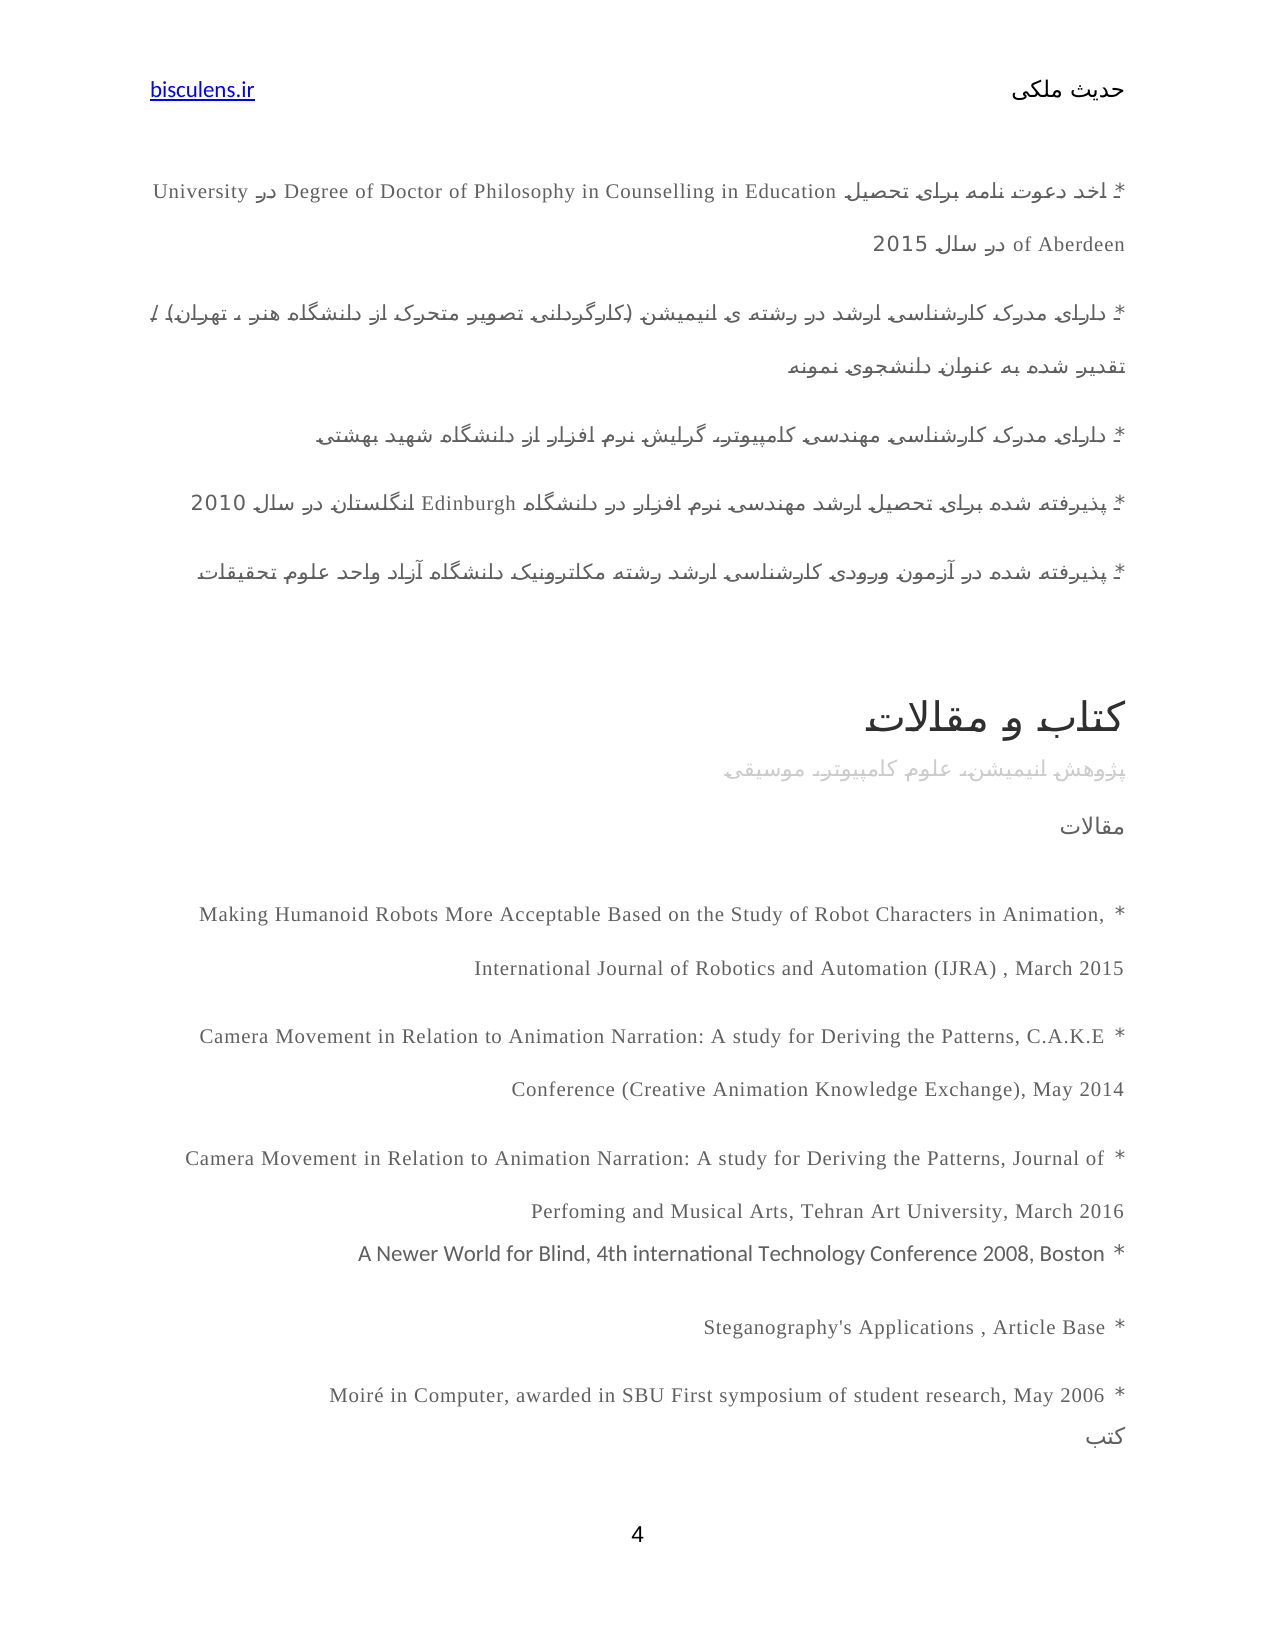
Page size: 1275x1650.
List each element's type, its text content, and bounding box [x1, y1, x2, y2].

text کتب [150, 1423, 1125, 1450]
text پژوهش انیمیشن، علوم کامپیوتر، موسیقی [150, 757, 1125, 782]
text * A Newer World for Blind, 4th international Technology Conference 2008, Boston [150, 1239, 1125, 1267]
text * دارای مدرک کارشناسی ارشد در رشته ی انیمیشن (کارگردانی تصویر متحرک از دانشگاه هنر ، تهران) / تقدیر شده به عنوان دانشجوی نمونه [150, 272, 1125, 378]
text * پذیرفته شده برای تحصیل ارشد مهندسی نرم افزار در دانشگاه Edinburgh انگلستان در سال 2010 [150, 462, 1125, 516]
text * اخد دعوت نامه برای تحصیل Degree of Doctor of Philosophy in Counselling in Education در University of Aberdeen در سال 2015 [150, 150, 1125, 256]
text * دارای مدرک کارشناسی مهندسی کامپیوتر، گرایش نرم افزار از دانشگاه شهید بهشتی [150, 394, 1125, 447]
text مقالات [150, 813, 1125, 840]
text * Camera Movement in Relation to Animation Narration: A study for Deriving the Patterns, Journal of Perfoming and Musical Arts, Tehran Art University, March 2016 [150, 1117, 1125, 1223]
text * Camera Movement in Relation to Animation Narration: A study for Deriving the Patterns, C.A.K.E Conference (Creative Animation Knowledge Exchange), May 2014 [150, 995, 1125, 1101]
text * Moiré in Computer, awarded in SBU First symposium of student research, May 2006 [150, 1354, 1125, 1408]
text * Making Humanoid Robots More Acceptable Based on the Study of Robot Characters in Animation, International Journal of Robotics and Automation (IJRA) , March 2015 [150, 873, 1125, 979]
text * پذیرفته شده در آزمون ورودی کارشناسی ارشد رشته مکاترونیک دانشگاه آزاد واحد علوم تحقیقات [150, 531, 1125, 584]
text * Steganography's Applications , Article Base [150, 1286, 1125, 1339]
subtitle کتاب و مقالات [150, 694, 1125, 741]
